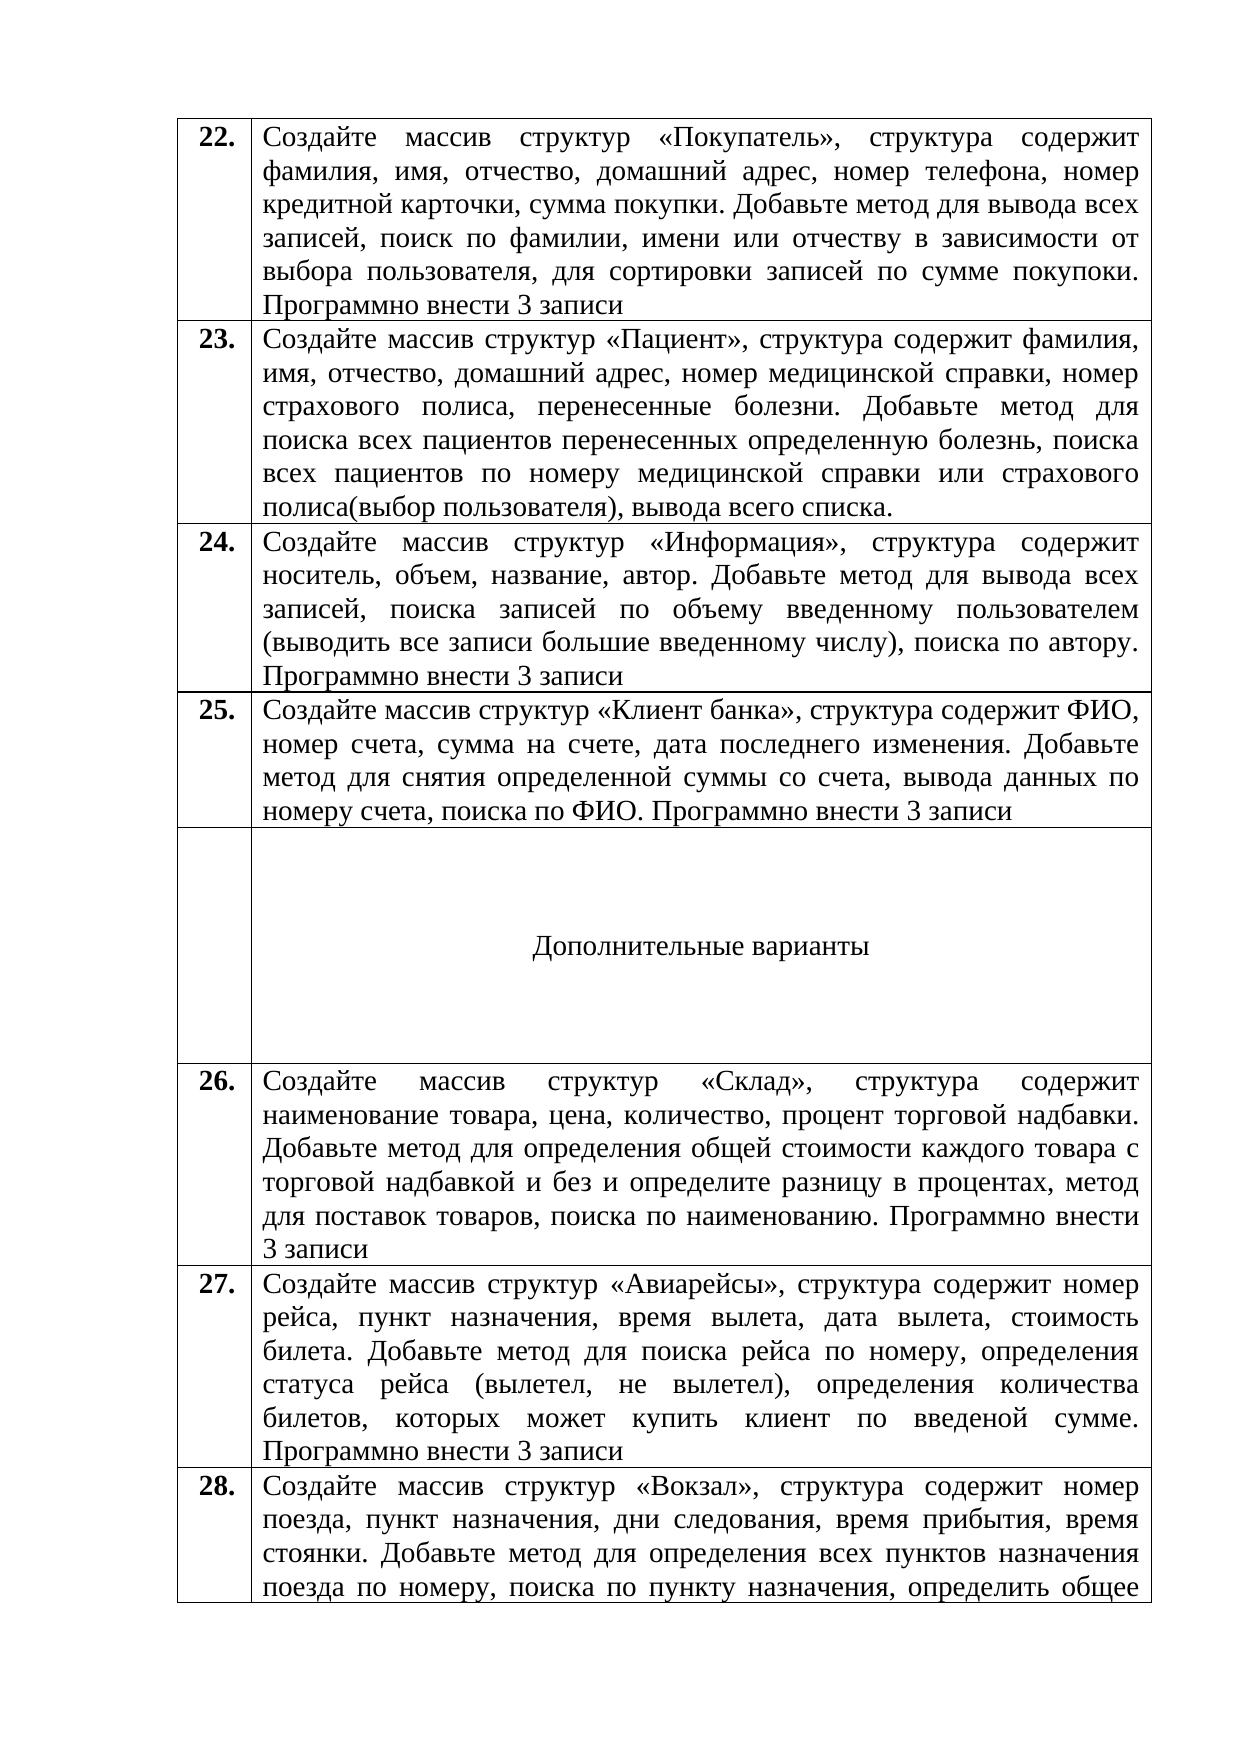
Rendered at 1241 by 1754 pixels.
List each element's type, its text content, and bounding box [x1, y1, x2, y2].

table_cell Дополнительные варианты [252, 828, 1151, 1062]
table_cell [178, 1468, 251, 1602]
table_cell Создайте массив структур «Клиент банка», структура содержит ФИО, номер счета, сумма на счете, дата последнего изменения. Добавьте метод для снятия определенной суммы со счета, вывода данных по номеру счета, поиска по ФИО. Программно внести 3 записи [252, 693, 1151, 827]
table_cell [178, 524, 251, 691]
table_cell [178, 1266, 251, 1467]
table_cell Создайте массив структур «Информация», структура содержит носитель, объем, название, автор. Добавьте метод для вывода всех записей, поиска записей по объему введенному пользователем (выводить все записи большие введенному числу), поиска по автору. Программно внести 3 записи [252, 524, 1151, 691]
table_cell [178, 119, 251, 320]
table_cell [178, 1064, 251, 1265]
table_cell Создайте массив структур «Пациент», структура содержит фамилия, имя, отчество, домашний адрес, номер медицинской справки, номер страхового полиса, перенесенные болезни. Добавьте метод для поиска всех пациентов перенесенных определенную болезнь, поиска всех пациентов по номеру медицинской справки или страхового полиса(выбор пользователя), вывода всего списка. [252, 321, 1151, 523]
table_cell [252, 1468, 1151, 1602]
table_cell [178, 828, 251, 1062]
table_cell [178, 693, 251, 827]
table_cell Создайте массив структур «Авиарейсы», структура содержит номер рейса, пункт назначения, время вылета, дата вылета, стоимость билета. Добавьте метод для поиска рейса по номеру, определения статуса рейса (вылетел, не вылетел), определения количества билетов, которых может купить клиент по введеной сумме. Программно внести 3 записи [252, 1266, 1151, 1467]
table_cell Создайте массив структур «Покупатель», структура содержит фамилия, имя, отчество, домашний адрес, номер телефона, номер кредитной карточки, сумма покупки. Добавьте метод для вывода всех записей, поиск по фамилии, имени или отчеству в зависимости от выбора пользователя, для сортировки записей по сумме покупоки. Программно внести 3 записи [252, 119, 1151, 320]
table_cell [178, 321, 251, 523]
table_cell Создайте массив структур «Склад», структура содержит наименование товара, цена, количество, процент торговой надбавки. Добавьте метод для определения общей стоимости каждого товара с торговой надбавкой и без и определите разницу в процентах, метод для поставок товаров, поиска по наименованию. Программно внести 3 записи [252, 1064, 1151, 1265]
